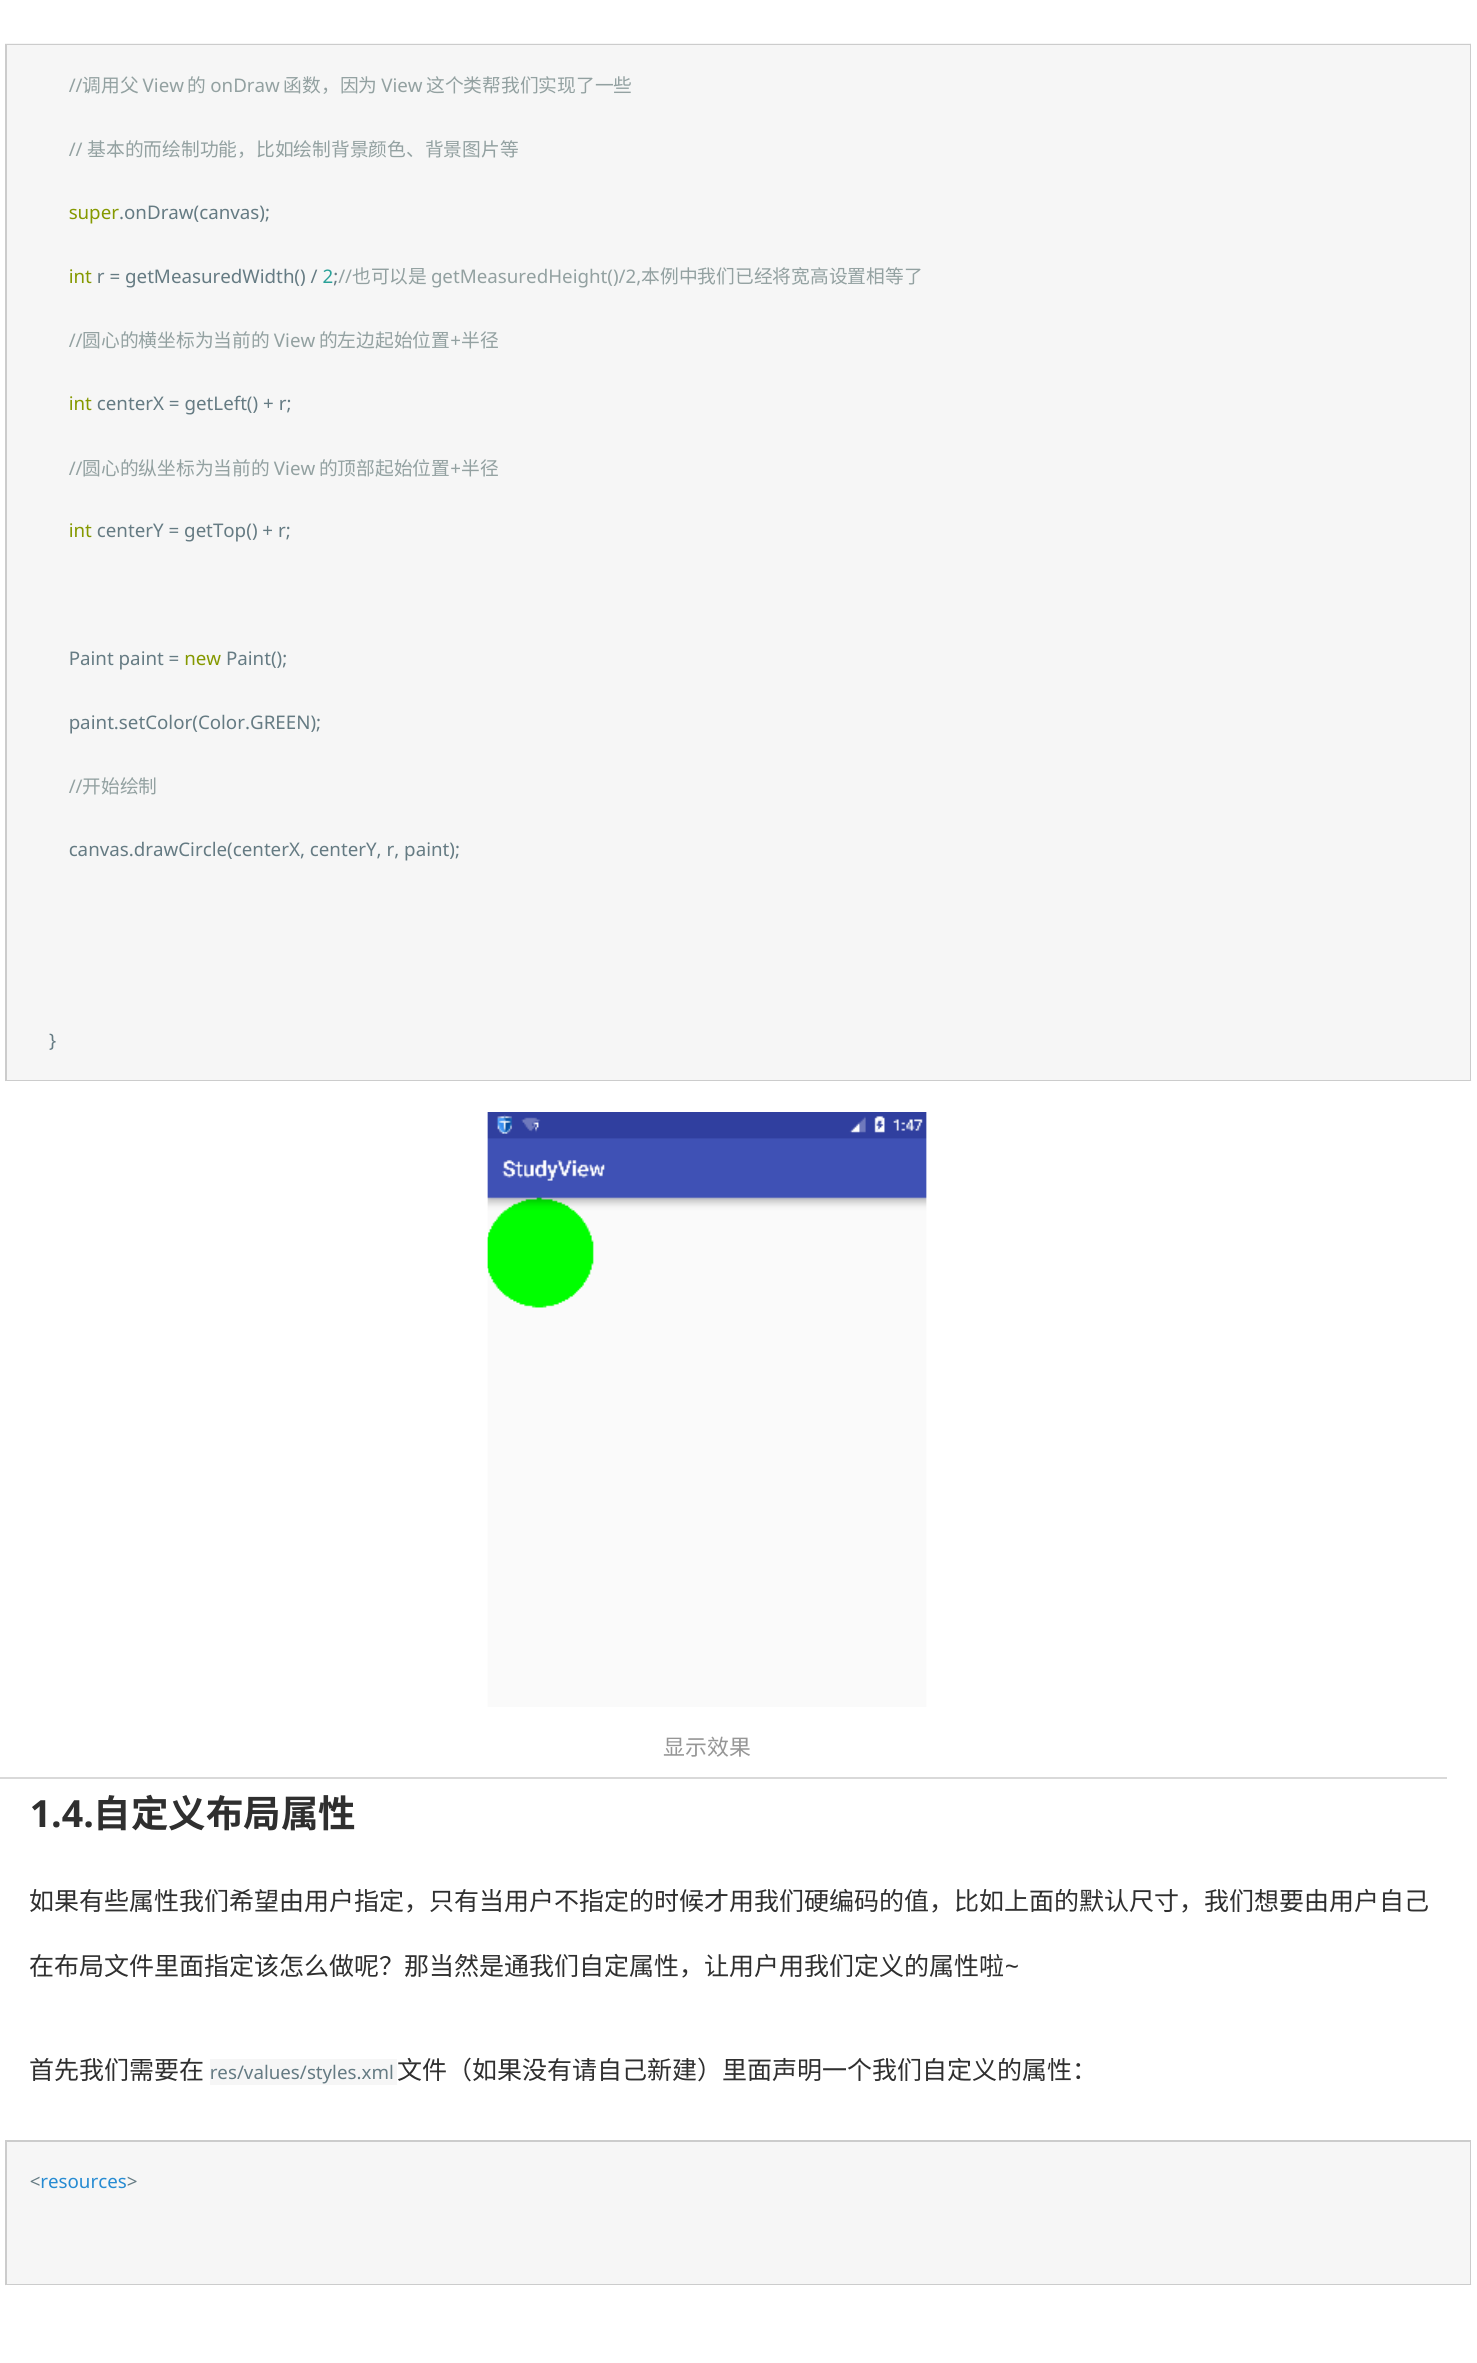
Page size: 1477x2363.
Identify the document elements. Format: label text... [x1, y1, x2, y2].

text Paint paint = new Paint(); [7, 617, 1470, 674]
text <resources> [7, 2142, 1470, 2197]
picture [487, 1112, 927, 1707]
text paint.setColor(Color.GREEN); [7, 681, 1470, 738]
text 如果有些属性我们希望由用户指定，只有当用户不指定的时候才用我们硬编码的值，比如上面的默认尺寸，我们想要由用户自己在布局文件里面指定该怎么做呢？那当然是通我们自定属性，让用户用我们定义的属性啦~ [29, 1867, 1447, 1997]
text 显示效果 [0, 1730, 1447, 1777]
text int centerX = getLeft() + r; [7, 362, 1470, 419]
text super.onDraw(canvas); [7, 171, 1470, 228]
text //调用父View的onDraw函数，因为View这个类帮我们实现了一些 [7, 45, 1470, 101]
text //开始绘制 [7, 745, 1470, 802]
subtitle 1.4.自定义布局属性 [29, 1779, 1447, 1844]
text canvas.drawCircle(centerX, centerY, r, paint); [7, 808, 1470, 866]
text // 基本的而绘制功能，比如绘制背景颜色、背景图片等 [7, 107, 1470, 164]
text //圆心的横坐标为当前的View的左边起始位置+半径 [7, 298, 1470, 356]
text 首先我们需要在res/values/styles.xml文件（如果没有请自己新建）里面声明一个我们自定义的属性： [29, 2036, 1447, 2101]
text int centerY = getTop() + r; [7, 490, 1470, 547]
text } [7, 1000, 1470, 1080]
text int r = getMeasuredWidth() / 2;//也可以是getMeasuredHeight()/2,本例中我们已经将宽高设置相等了 [7, 235, 1470, 292]
text //圆心的纵坐标为当前的View的顶部起始位置+半径 [7, 426, 1470, 483]
